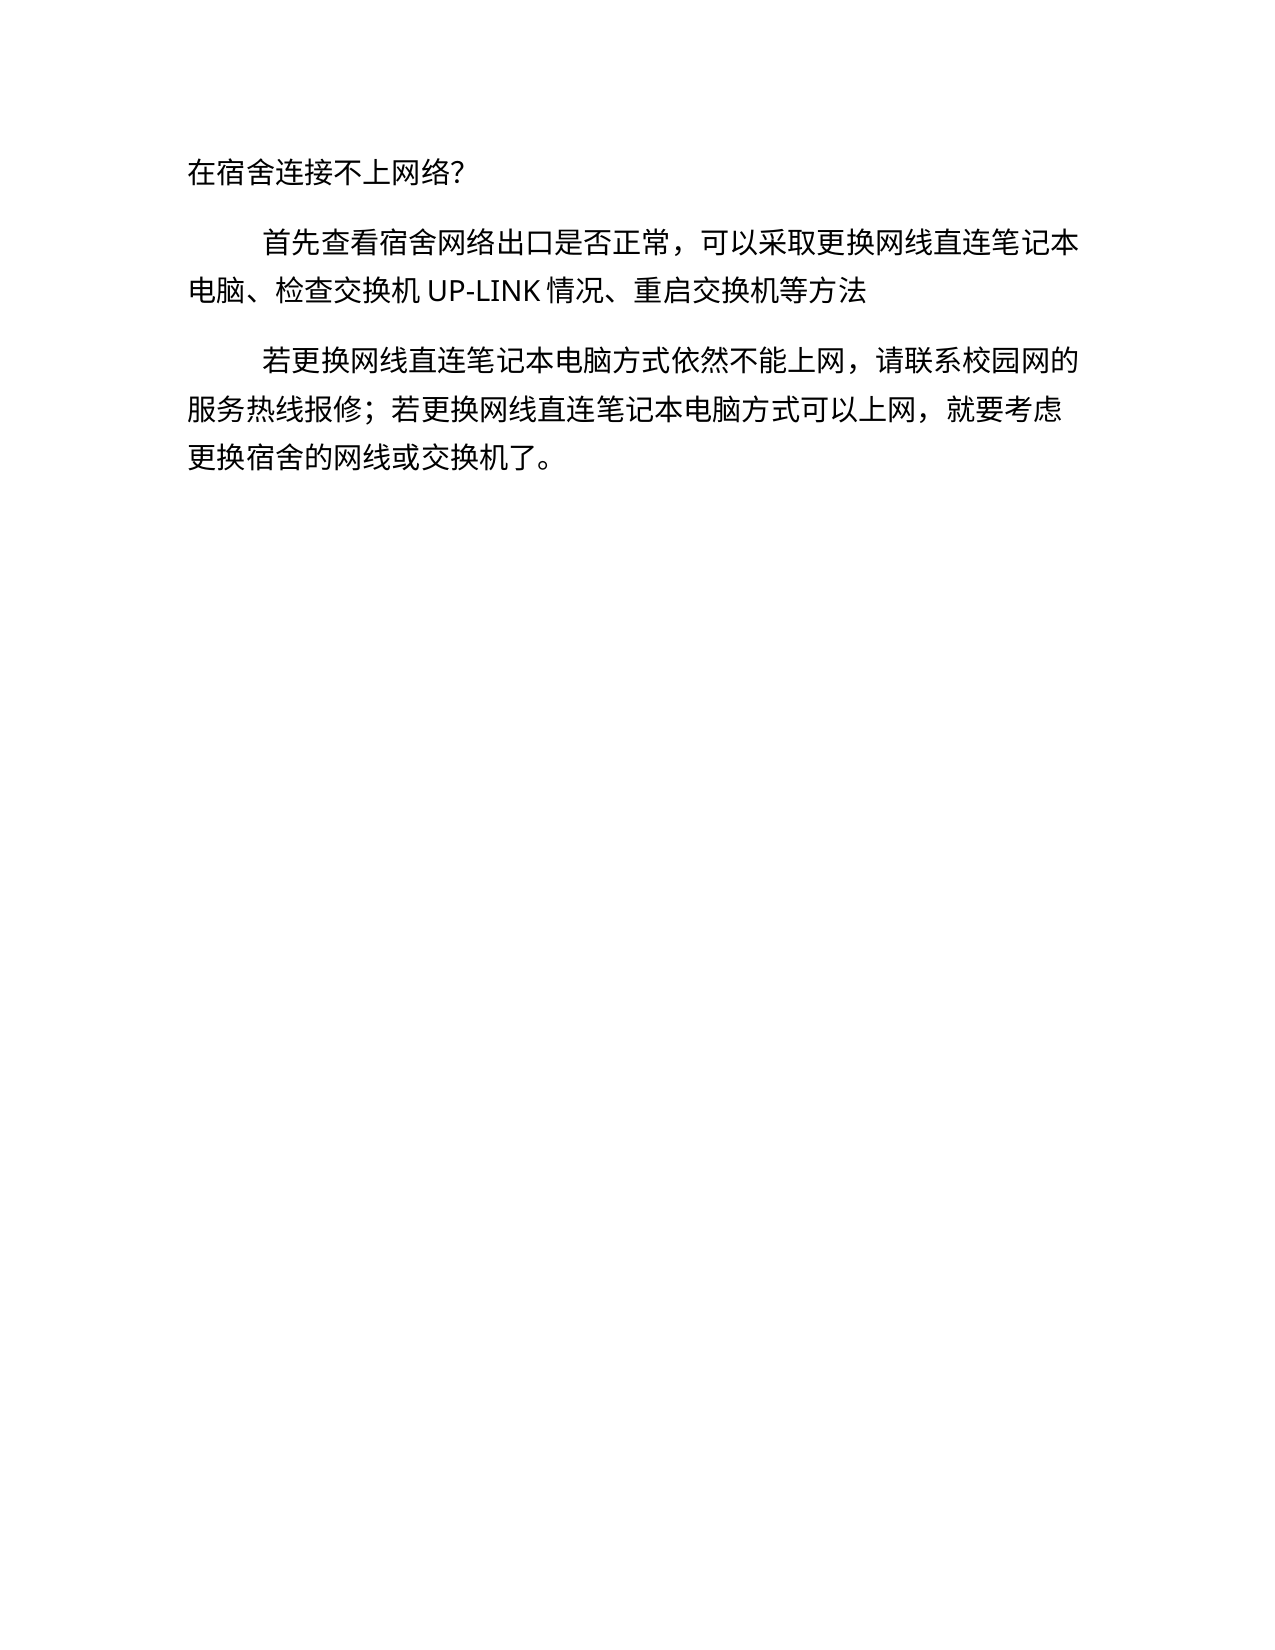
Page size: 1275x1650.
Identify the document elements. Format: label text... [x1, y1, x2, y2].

text 首先查看宿舍网络出口是否正常，可以采取更换网线直连笔记本电脑、检查交换机UP-LINK情况、重启交换机等方法 [187, 219, 1087, 310]
text 若更换网线直连笔记本电脑方式依然不能上网，请联系校园网的服务热线报修；若更换网线直连笔记本电脑方式可以上网，就要考虑更换宿舍的网线或交换机了。 [187, 337, 1087, 477]
text 在宿舍连接不上网络？ [187, 150, 1087, 192]
